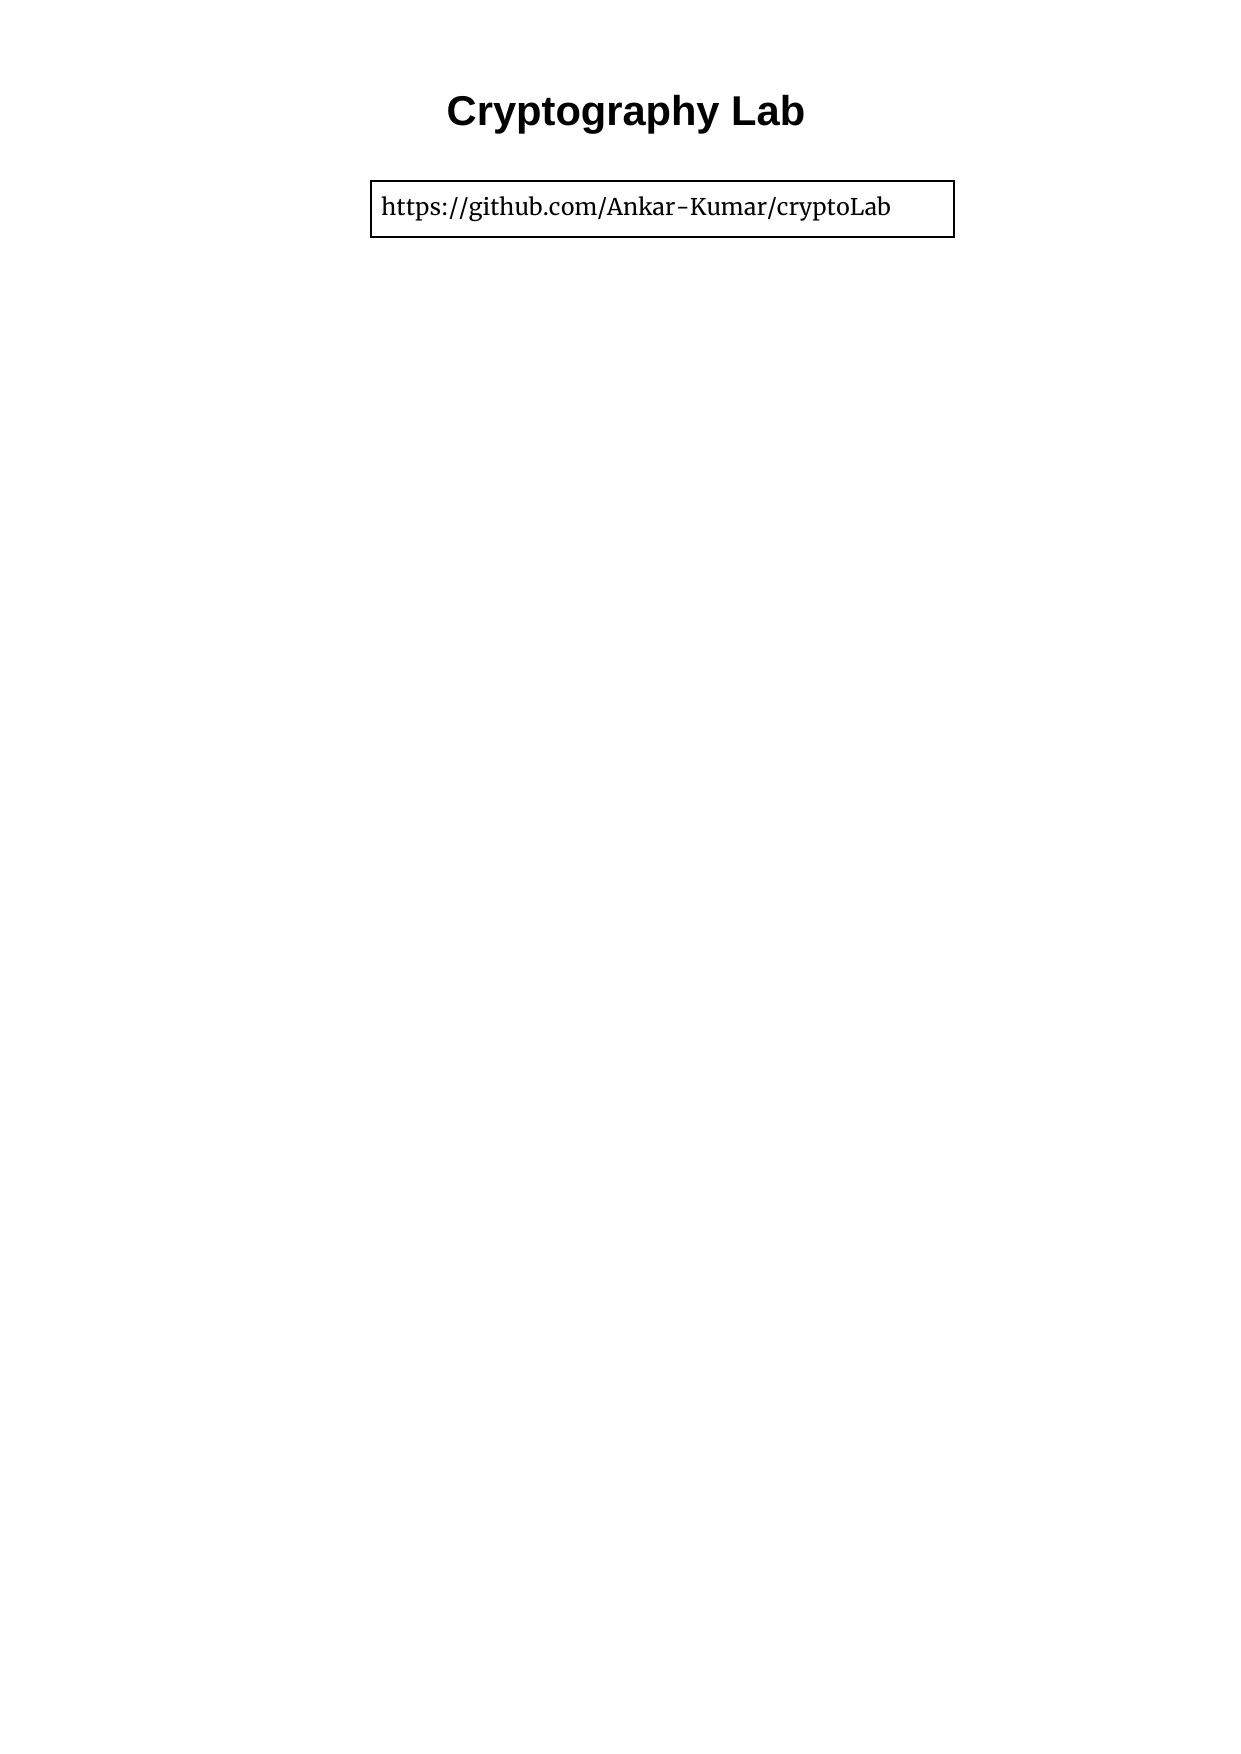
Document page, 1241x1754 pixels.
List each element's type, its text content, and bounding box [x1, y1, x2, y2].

table_header https://github.com/Ankar-Kumar/cryptoLab [372, 182, 953, 236]
subtitle Cryptography Lab [45, 87, 1195, 134]
